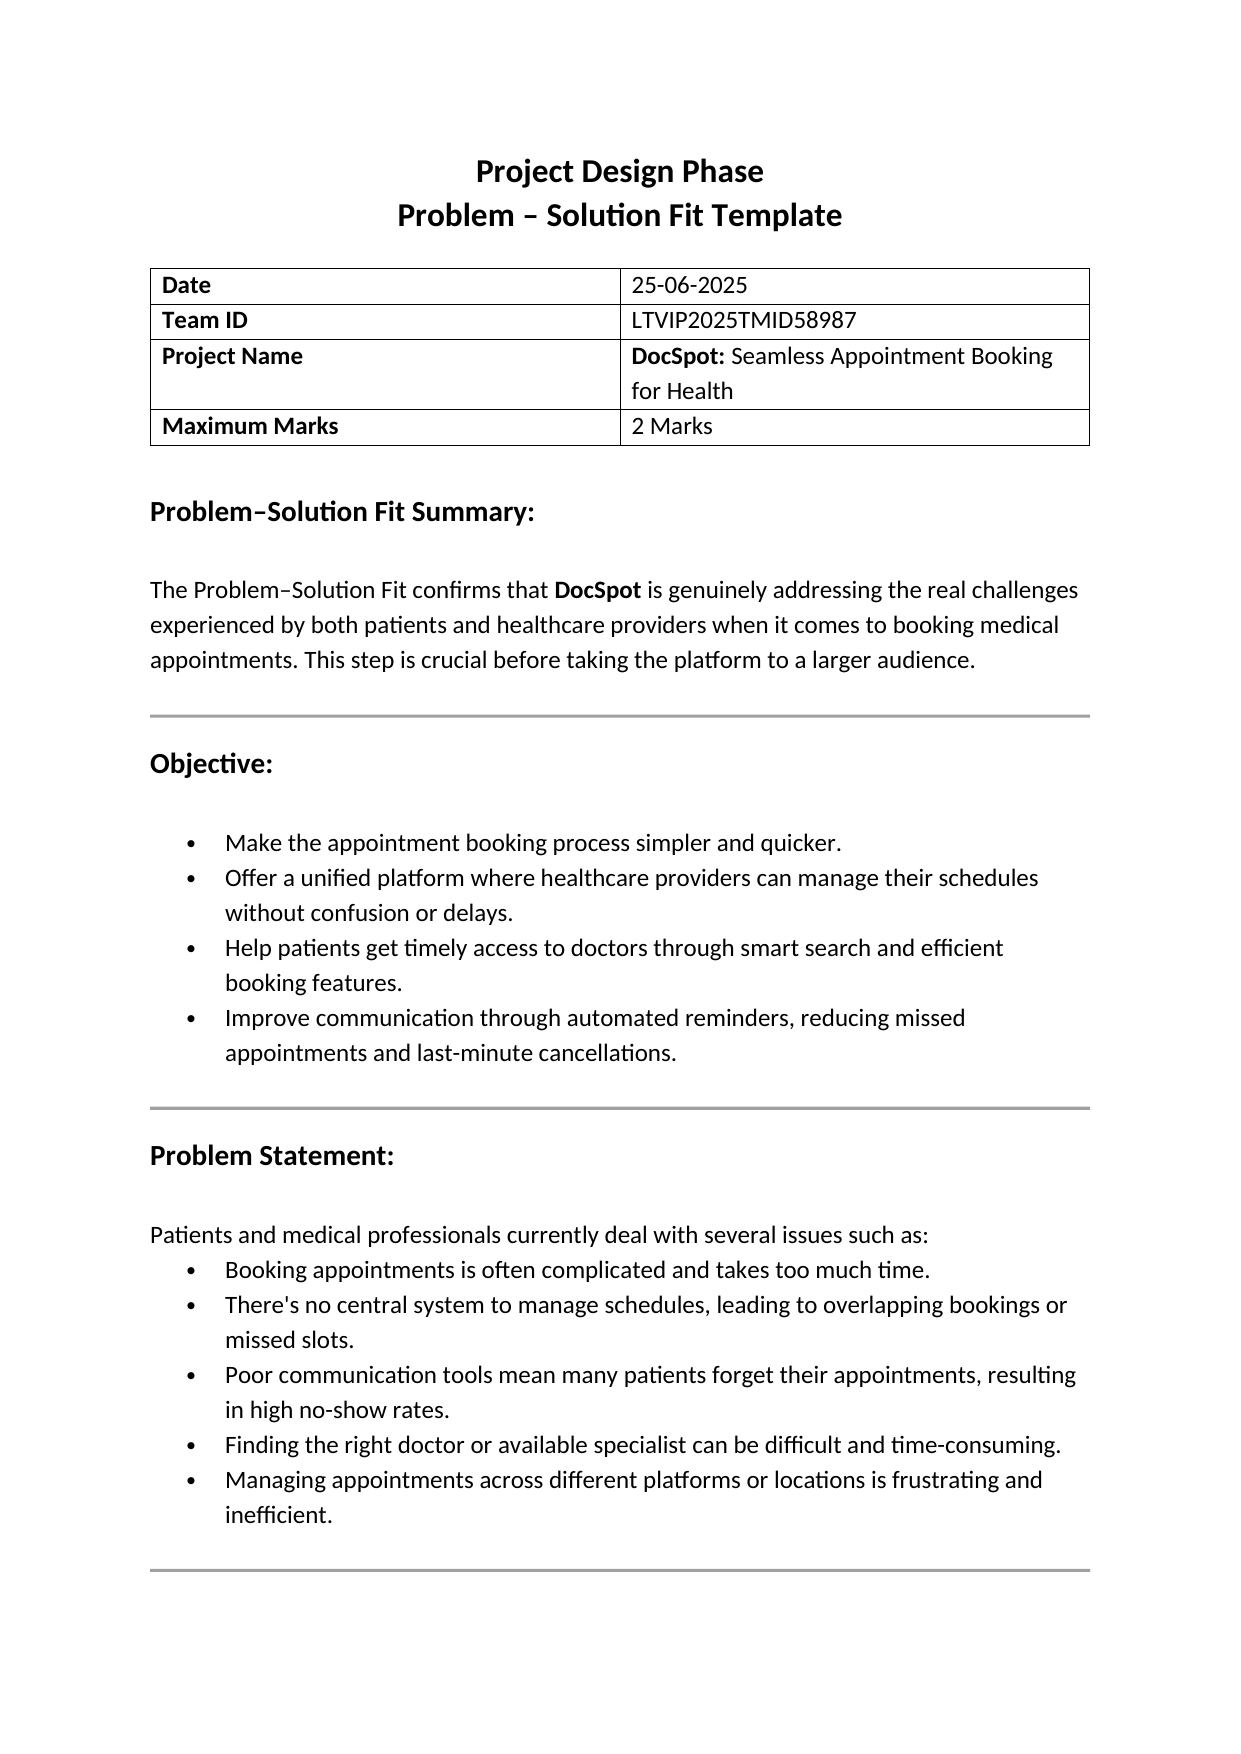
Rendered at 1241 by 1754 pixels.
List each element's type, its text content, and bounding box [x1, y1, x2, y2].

text Project Design Phase [150, 150, 1090, 191]
list Help patients get timely access to doctors through smart search and efficient booking features. [187, 932, 1090, 997]
list Booking appointments is often complicated and takes too much time. [187, 1254, 1090, 1284]
table_cell Project Name [151, 340, 620, 409]
text Objective: [150, 745, 1090, 780]
table_cell Team ID [151, 305, 620, 339]
list Offer a unified platform where healthcare providers can manage their schedules without confusion or delays. [187, 862, 1090, 927]
table_cell DocSpot: Seamless Appointment Booking for Health [621, 340, 1089, 409]
text Problem – Solution Fit Template [150, 194, 1090, 235]
table_cell 2 Marks [621, 410, 1089, 445]
table_cell LTVIP2025TMID58987 [621, 305, 1089, 339]
list Finding the right doctor or available specialist can be difficult and time-consuming. [187, 1429, 1090, 1459]
list Managing appointments across different platforms or locations is frustrating and inefficient. [187, 1464, 1090, 1529]
list Make the appointment booking process simpler and quicker. [187, 827, 1090, 857]
list Poor communication tools mean many patients forget their appointments, resulting in high no-show rates. [187, 1359, 1090, 1424]
list Improve communication through automated reminders, reducing missed appointments and last-minute cancellations. [187, 1002, 1090, 1067]
table_cell Maximum Marks [151, 410, 620, 445]
table_header Date [151, 269, 620, 303]
list There's no central system to manage schedules, leading to overlapping bookings or missed slots. [187, 1289, 1090, 1354]
text Problem–Solution Fit Summary: [150, 493, 1090, 528]
text Problem Statement: [150, 1137, 1090, 1172]
text Patients and medical professionals currently deal with several issues such as: [150, 1219, 1090, 1249]
table_header 25-06-2025 [621, 269, 1089, 303]
text The Problem–Solution Fit confirms that DocSpot is genuinely addressing the real challenges experienced by both patients and healthcare providers when it comes to booking medical appointments. This step is crucial before taking the platform to a larger audience. [150, 574, 1090, 675]
